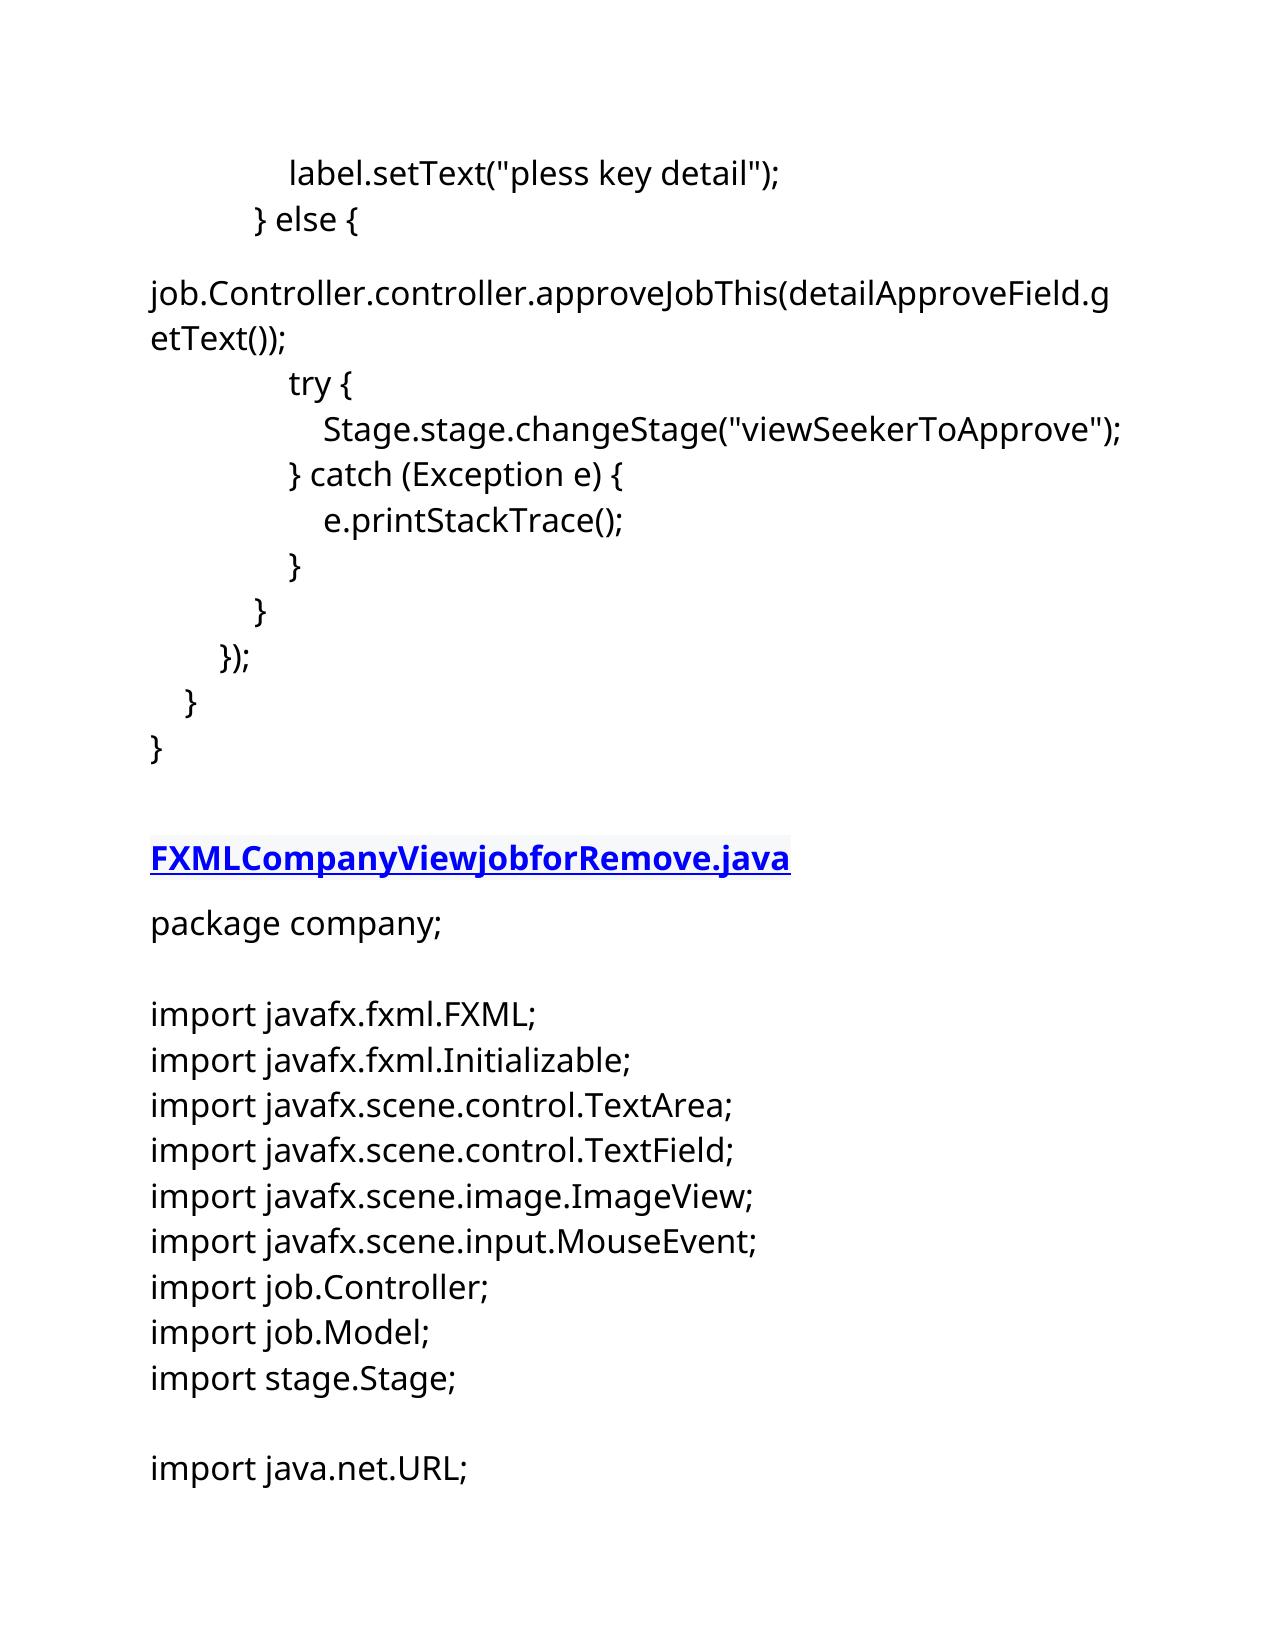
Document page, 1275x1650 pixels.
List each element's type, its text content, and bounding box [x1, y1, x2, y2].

text Stage.stage.changeStage("viewSeekerToApprove"); [150, 406, 1125, 451]
text import javafx.fxml.FXML; [150, 991, 1125, 1036]
text job.Controller.controller.approveJobThis(detailApproveField.getText()); [150, 241, 1125, 360]
text } catch (Exception e) { [150, 451, 1125, 496]
text }); [150, 633, 1125, 678]
text import javafx.scene.control.TextArea; [150, 1082, 1125, 1127]
text label.setText("pless key detail"); [150, 150, 1125, 195]
text import javafx.scene.input.MouseEvent; [150, 1218, 1125, 1263]
text try { [150, 360, 1125, 406]
text import job.Model; [150, 1309, 1125, 1354]
text import java.net.URL; [150, 1445, 1125, 1491]
text } [150, 542, 1125, 587]
text import stage.Stage; [150, 1354, 1125, 1400]
text import javafx.fxml.Initializable; [150, 1036, 1125, 1082]
text FXMLCompanyViewjobforRemove.java [150, 834, 1125, 880]
text import javafx.scene.image.ImageView; [150, 1173, 1125, 1218]
text import job.Controller; [150, 1263, 1125, 1309]
text } [150, 723, 1125, 769]
text import javafx.scene.control.TextField; [150, 1127, 1125, 1173]
text package company; [150, 900, 1125, 946]
text } else { [150, 195, 1125, 241]
text } [150, 587, 1125, 633]
text } [150, 678, 1125, 723]
text e.printStackTrace(); [150, 496, 1125, 542]
